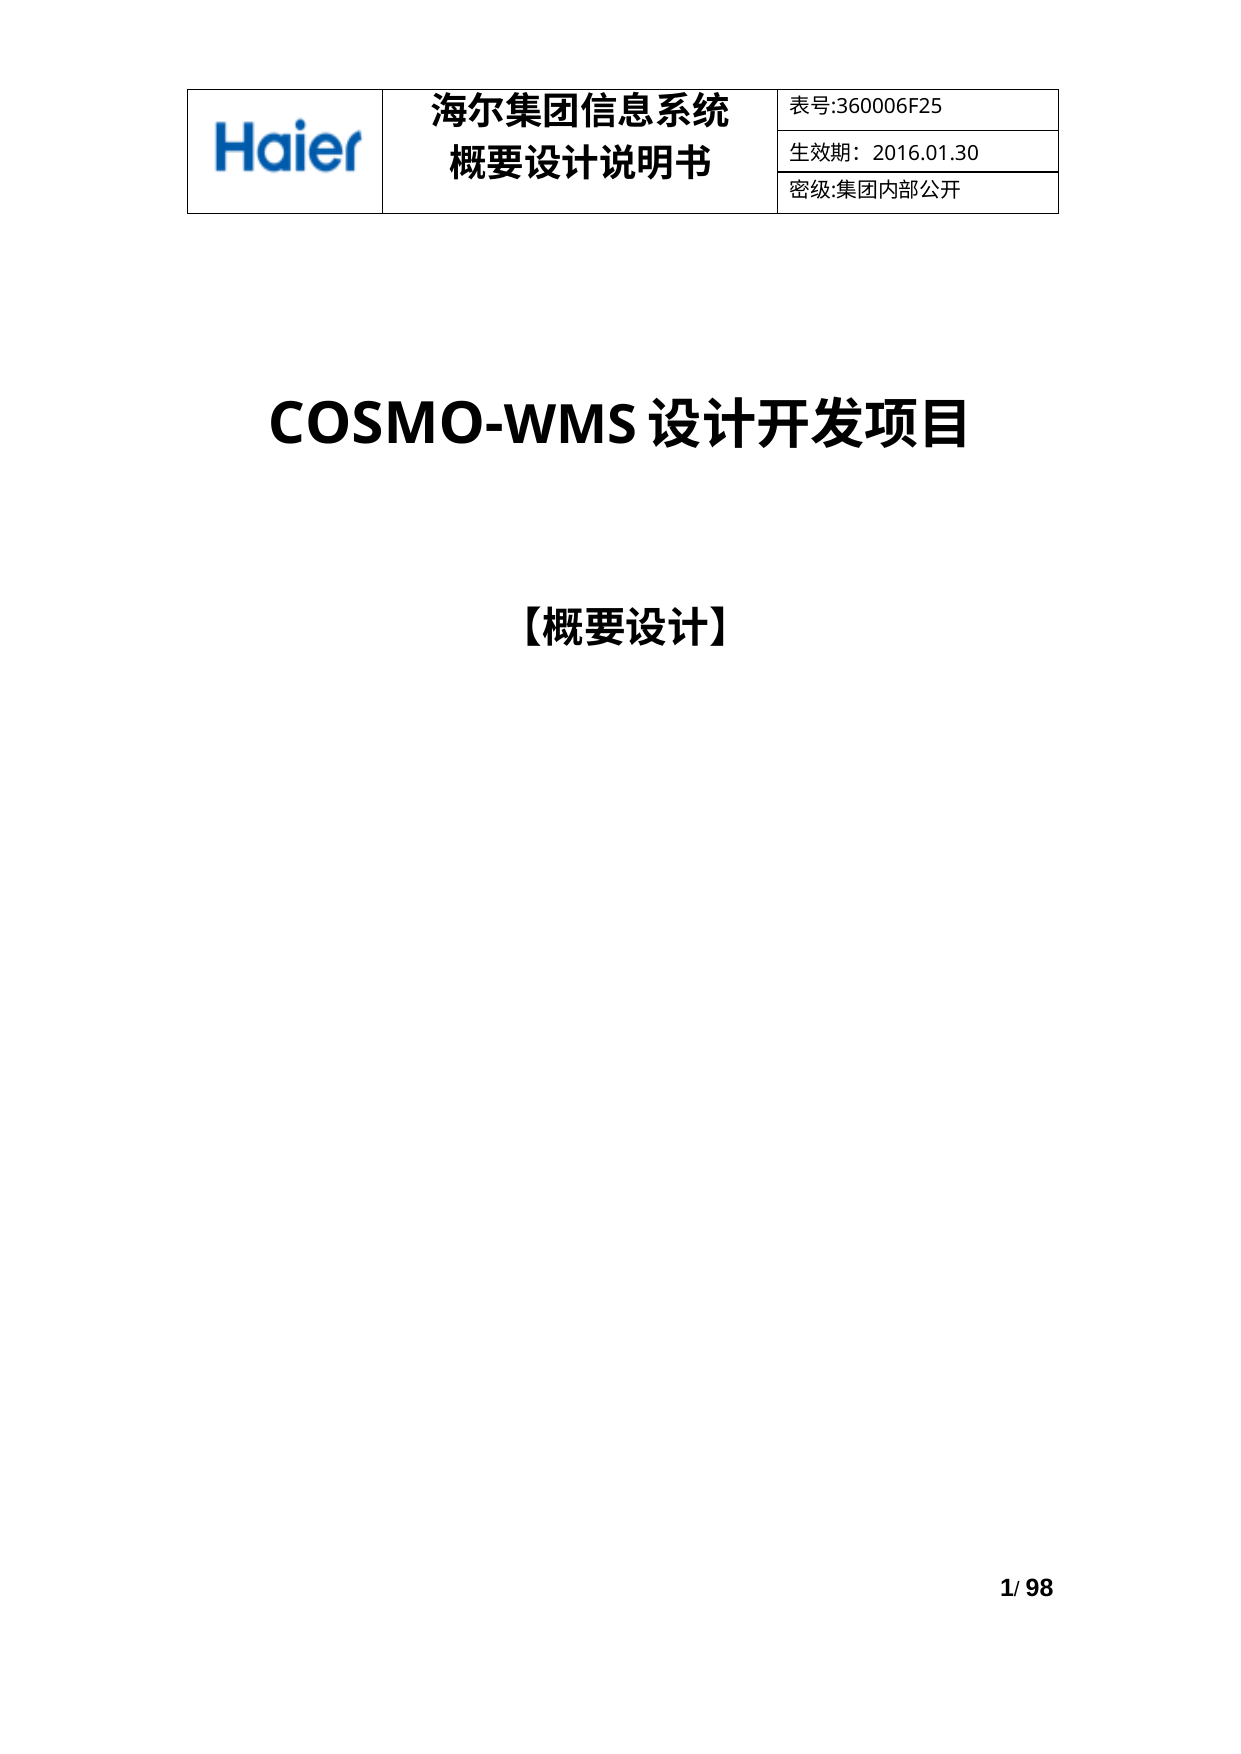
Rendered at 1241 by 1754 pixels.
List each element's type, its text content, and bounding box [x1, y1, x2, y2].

picture [198, 101, 377, 202]
text 【概要设计】 [187, 592, 1053, 657]
text COSMO-WMS设计开发项目 [187, 372, 1053, 469]
